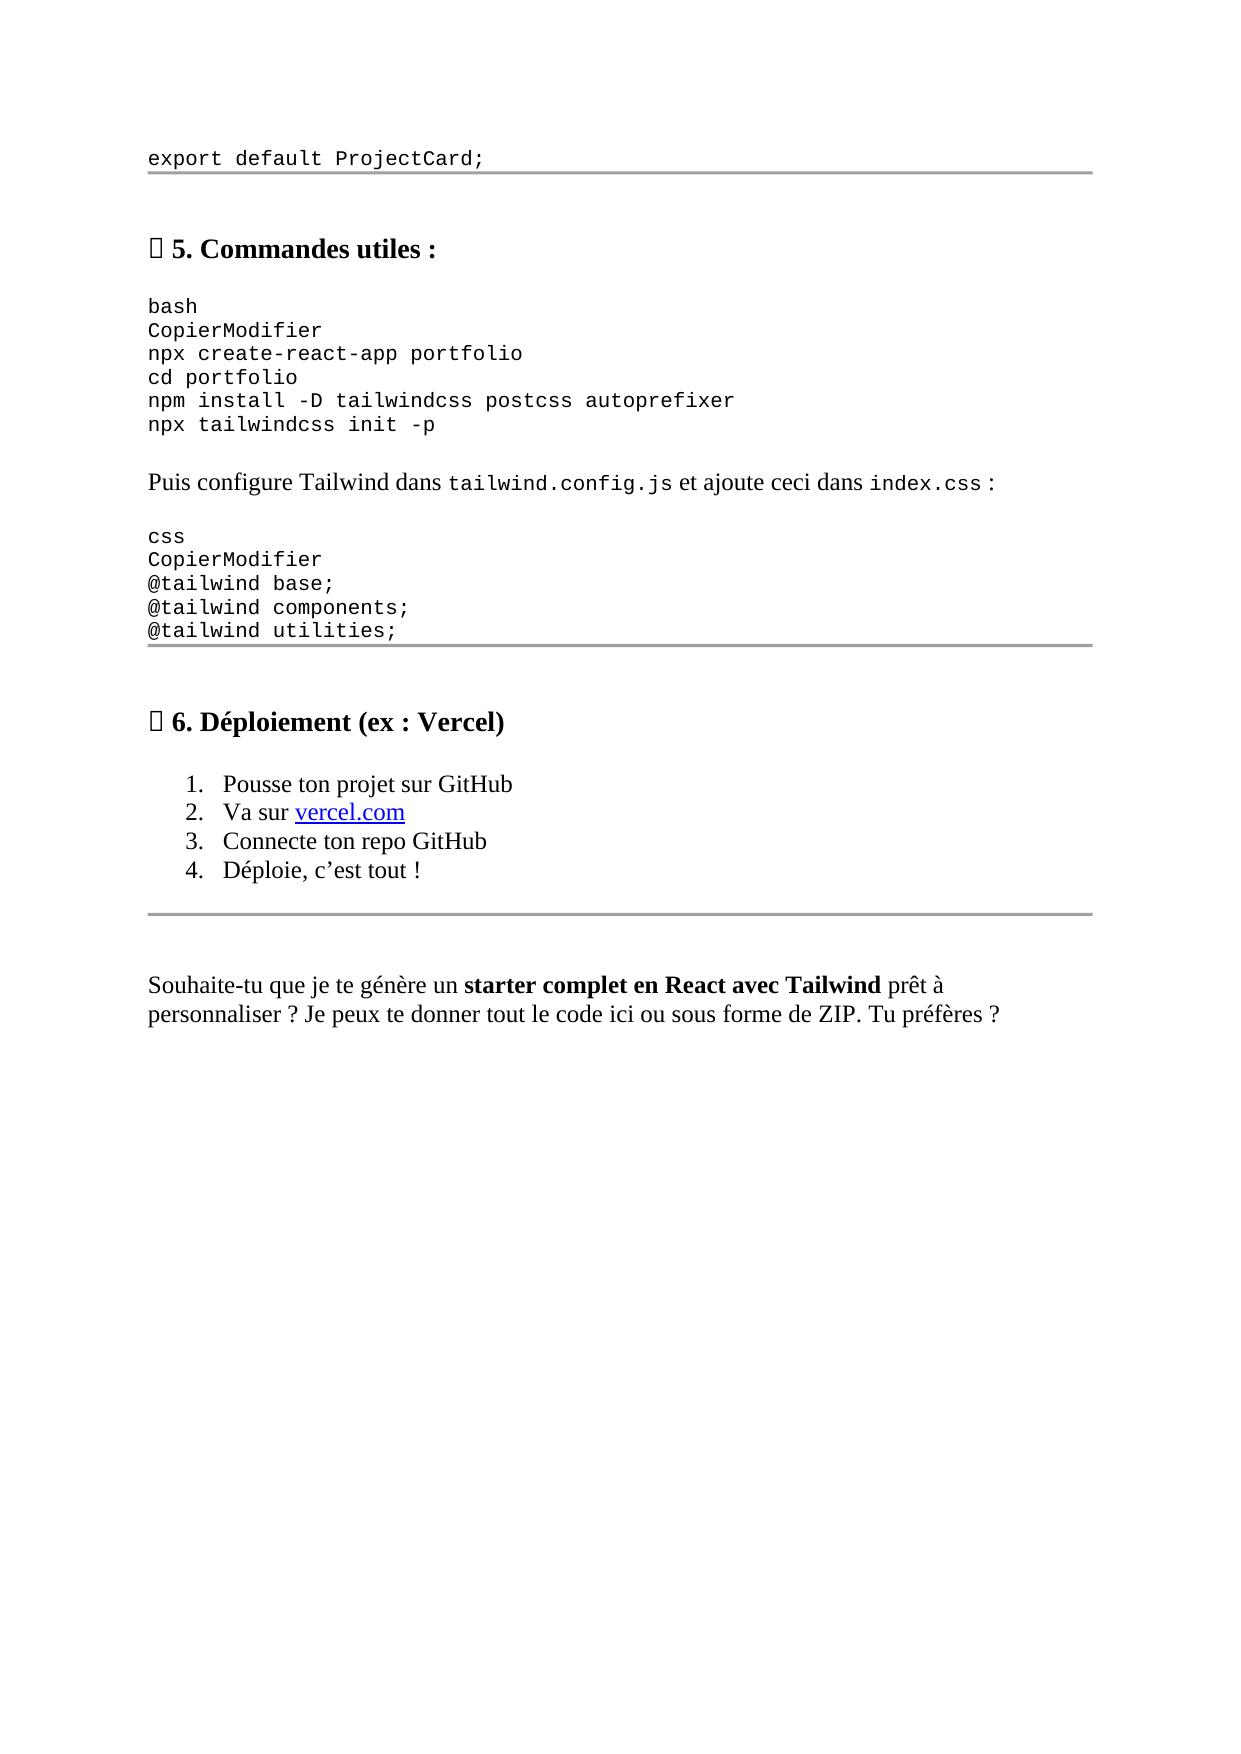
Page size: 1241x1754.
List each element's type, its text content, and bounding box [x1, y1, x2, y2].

list Pousse ton projet sur GitHub [185, 769, 1093, 797]
list Va sur vercel.com [185, 797, 1093, 826]
text npm install -D tailwindcss postcss autoprefixer [148, 391, 1093, 414]
text 🌐 6. Déploiement (ex : Vercel) [148, 701, 1093, 739]
text Puis configure Tailwind dans tailwind.config.js et ajoute ceci dans index.css : [148, 467, 1093, 497]
text 🚀 5. Commandes utiles : [148, 228, 1093, 267]
text @tailwind components; [148, 597, 1093, 620]
text export default ProjectCard; [148, 148, 1093, 171]
text CopierModifier [148, 319, 1093, 343]
text Souhaite-tu que je te génère un starter complet en React avec Tailwind prêt à personnaliser ? Je peux te donner tout le code ici ou sous forme de ZIP. Tu préfères ? [148, 970, 1093, 1027]
text CopierModifier [148, 549, 1093, 573]
text css [148, 526, 1093, 549]
text npx create-react-app portfolio [148, 343, 1093, 367]
text @tailwind base; [148, 573, 1093, 597]
list Déploie, c’est tout ! [185, 855, 1093, 884]
text bash [148, 296, 1093, 319]
text npx tailwindcss init -p [148, 414, 1093, 438]
text cd portfolio [148, 367, 1093, 391]
list Connecte ton repo GitHub [185, 826, 1093, 855]
text @tailwind utilities; [148, 620, 1093, 643]
